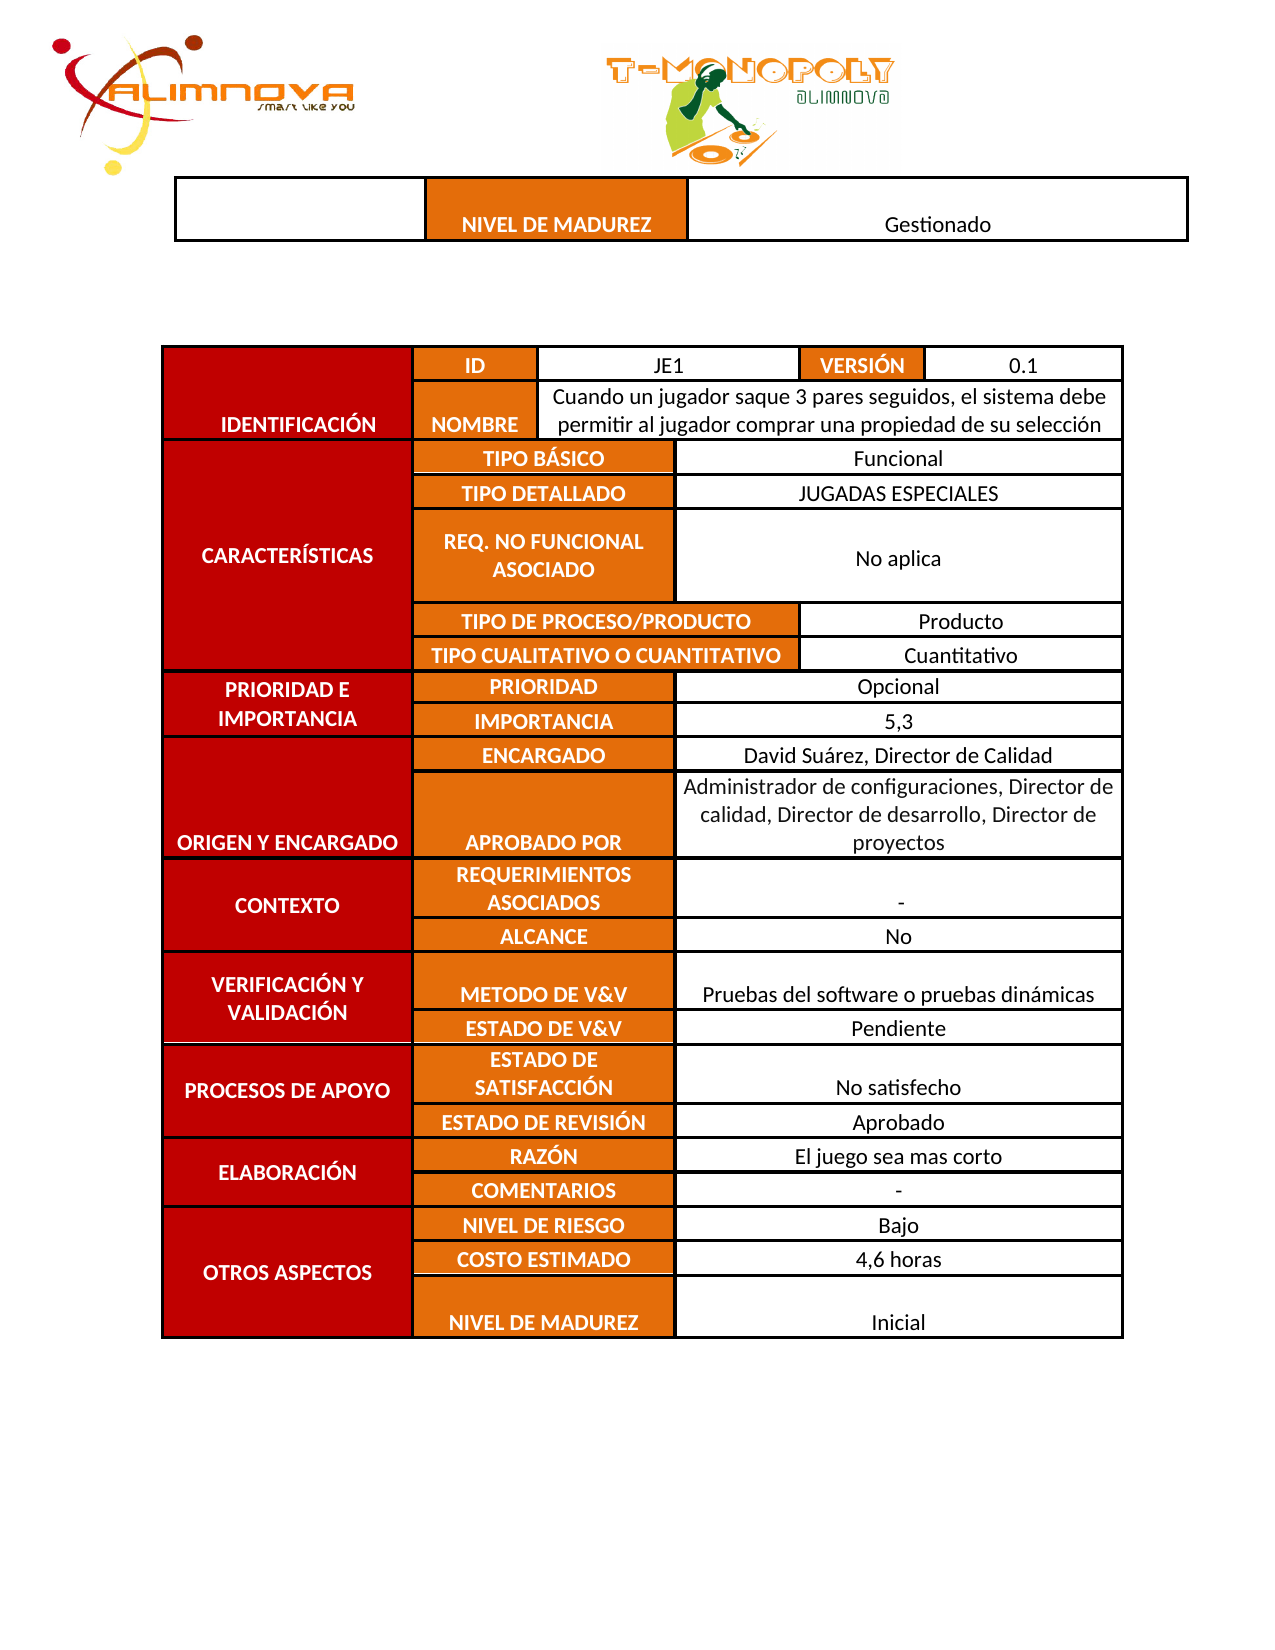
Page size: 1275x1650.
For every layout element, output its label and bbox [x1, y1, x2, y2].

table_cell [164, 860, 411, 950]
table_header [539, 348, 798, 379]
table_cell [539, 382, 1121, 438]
picture [48, 33, 356, 177]
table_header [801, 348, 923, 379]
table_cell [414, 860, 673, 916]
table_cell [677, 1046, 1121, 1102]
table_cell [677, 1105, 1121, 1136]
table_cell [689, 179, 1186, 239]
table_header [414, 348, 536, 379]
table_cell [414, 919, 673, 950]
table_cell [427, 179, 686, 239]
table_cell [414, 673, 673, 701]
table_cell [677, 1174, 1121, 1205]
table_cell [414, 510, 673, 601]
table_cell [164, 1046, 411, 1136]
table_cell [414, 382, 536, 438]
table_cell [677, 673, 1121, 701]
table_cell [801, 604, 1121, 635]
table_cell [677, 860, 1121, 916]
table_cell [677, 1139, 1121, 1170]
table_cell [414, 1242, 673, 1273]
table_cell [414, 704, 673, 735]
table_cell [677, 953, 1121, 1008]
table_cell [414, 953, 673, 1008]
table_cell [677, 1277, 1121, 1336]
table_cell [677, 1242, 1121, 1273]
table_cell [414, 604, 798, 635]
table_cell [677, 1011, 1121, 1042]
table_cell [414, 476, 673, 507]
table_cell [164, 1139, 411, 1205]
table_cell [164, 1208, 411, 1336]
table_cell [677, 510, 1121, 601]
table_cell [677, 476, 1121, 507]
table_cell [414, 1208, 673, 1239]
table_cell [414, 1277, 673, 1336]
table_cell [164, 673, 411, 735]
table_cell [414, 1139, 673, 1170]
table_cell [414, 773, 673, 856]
picture [601, 43, 902, 176]
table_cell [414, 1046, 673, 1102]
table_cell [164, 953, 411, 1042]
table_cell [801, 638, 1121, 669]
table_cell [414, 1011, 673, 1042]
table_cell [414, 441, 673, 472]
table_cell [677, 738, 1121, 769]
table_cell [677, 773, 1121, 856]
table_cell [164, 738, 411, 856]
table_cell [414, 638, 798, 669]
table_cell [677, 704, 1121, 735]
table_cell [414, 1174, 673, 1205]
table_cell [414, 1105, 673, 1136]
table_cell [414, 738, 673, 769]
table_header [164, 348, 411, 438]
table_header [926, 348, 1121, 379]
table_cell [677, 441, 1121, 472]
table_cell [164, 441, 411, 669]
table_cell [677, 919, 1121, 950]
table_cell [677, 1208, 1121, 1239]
